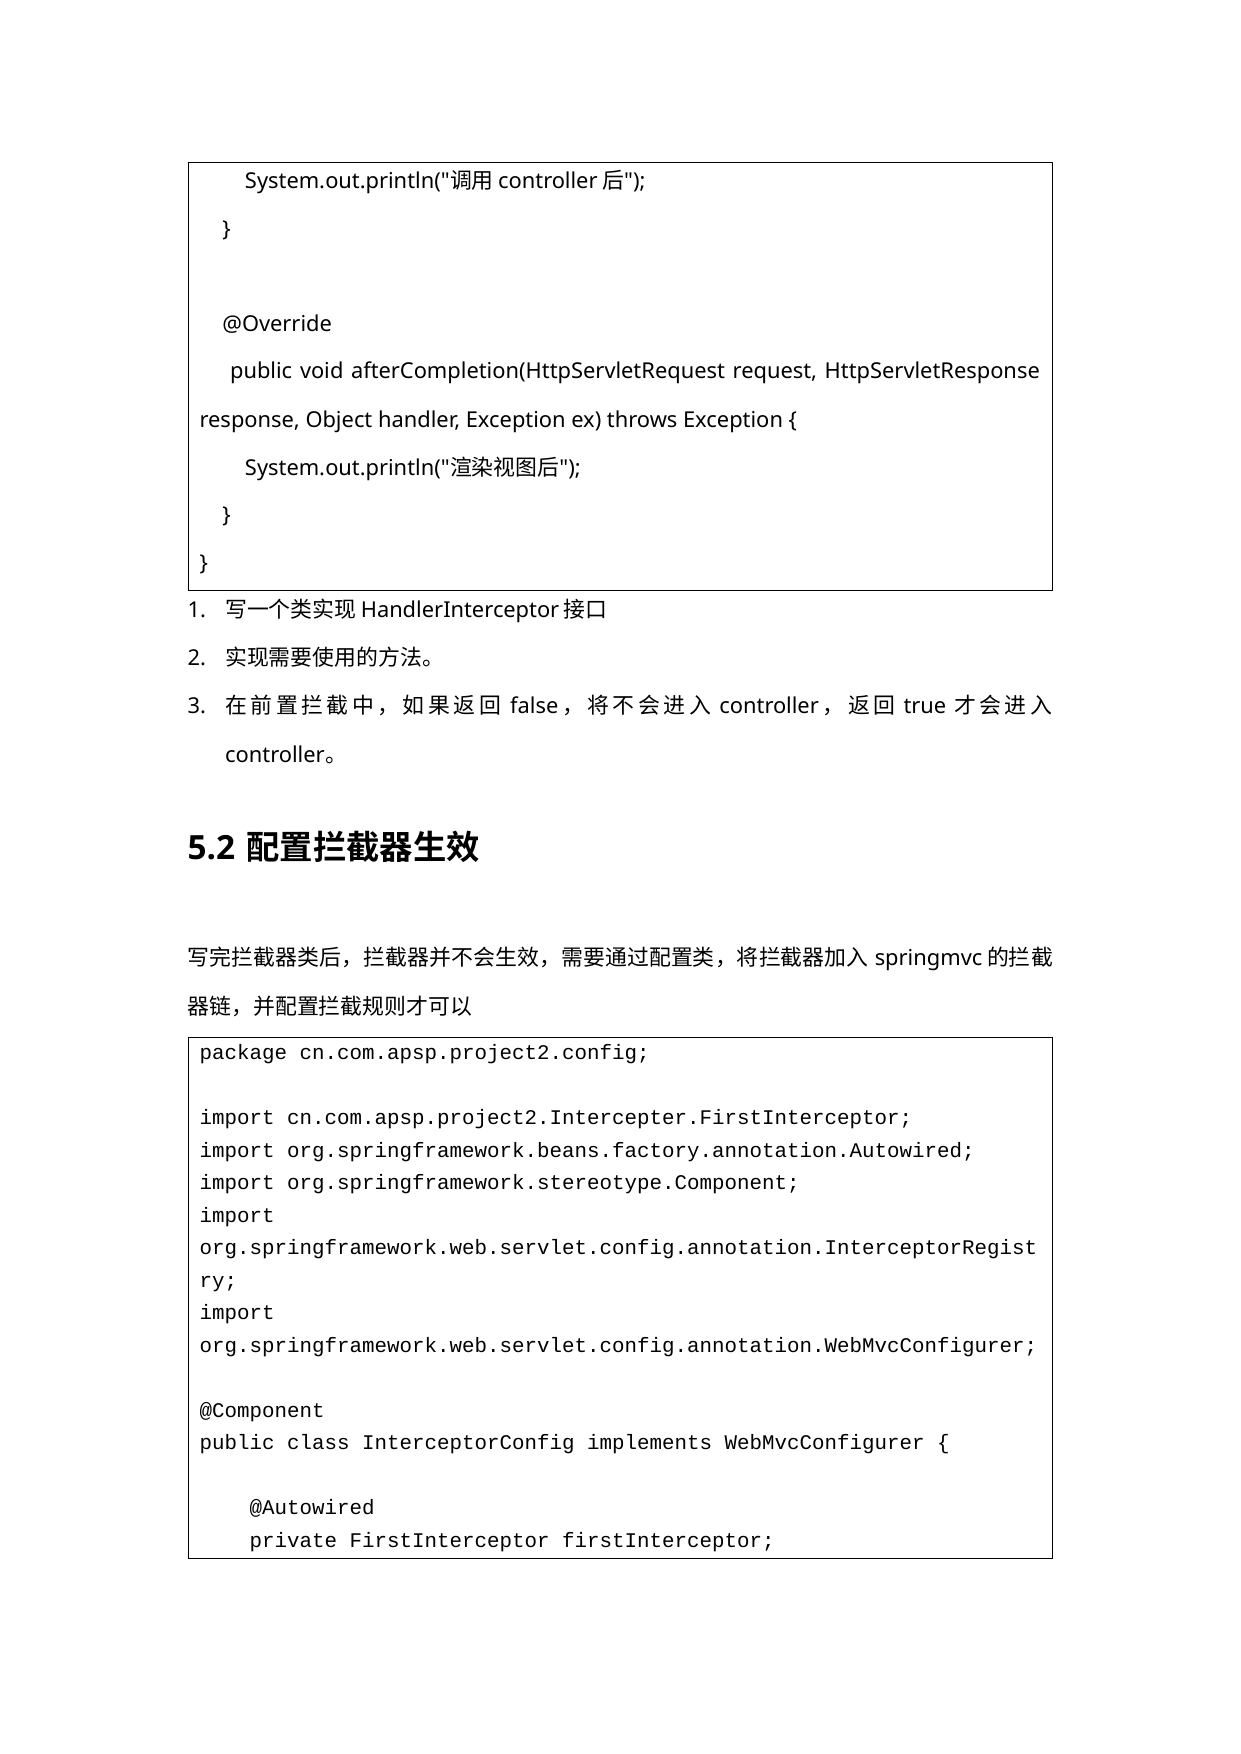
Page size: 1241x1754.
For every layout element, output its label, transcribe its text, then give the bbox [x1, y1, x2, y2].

list 写一个类实现HandlerInterceptor接口 [187, 591, 1053, 624]
text 写完拦截器类后，拦截器并不会生效，需要通过配置类，将拦截器加入springmvc的拦截器链，并配置拦截规则才可以 [187, 940, 1053, 1021]
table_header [189, 163, 1052, 590]
list 在前置拦截中，如果返回false，将不会进入controller，返回true才会进入controller。 [187, 688, 1053, 769]
subtitle 配置拦截器生效 [187, 812, 1053, 877]
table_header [189, 1038, 1052, 1558]
list 实现需要使用的方法。 [187, 640, 1053, 672]
